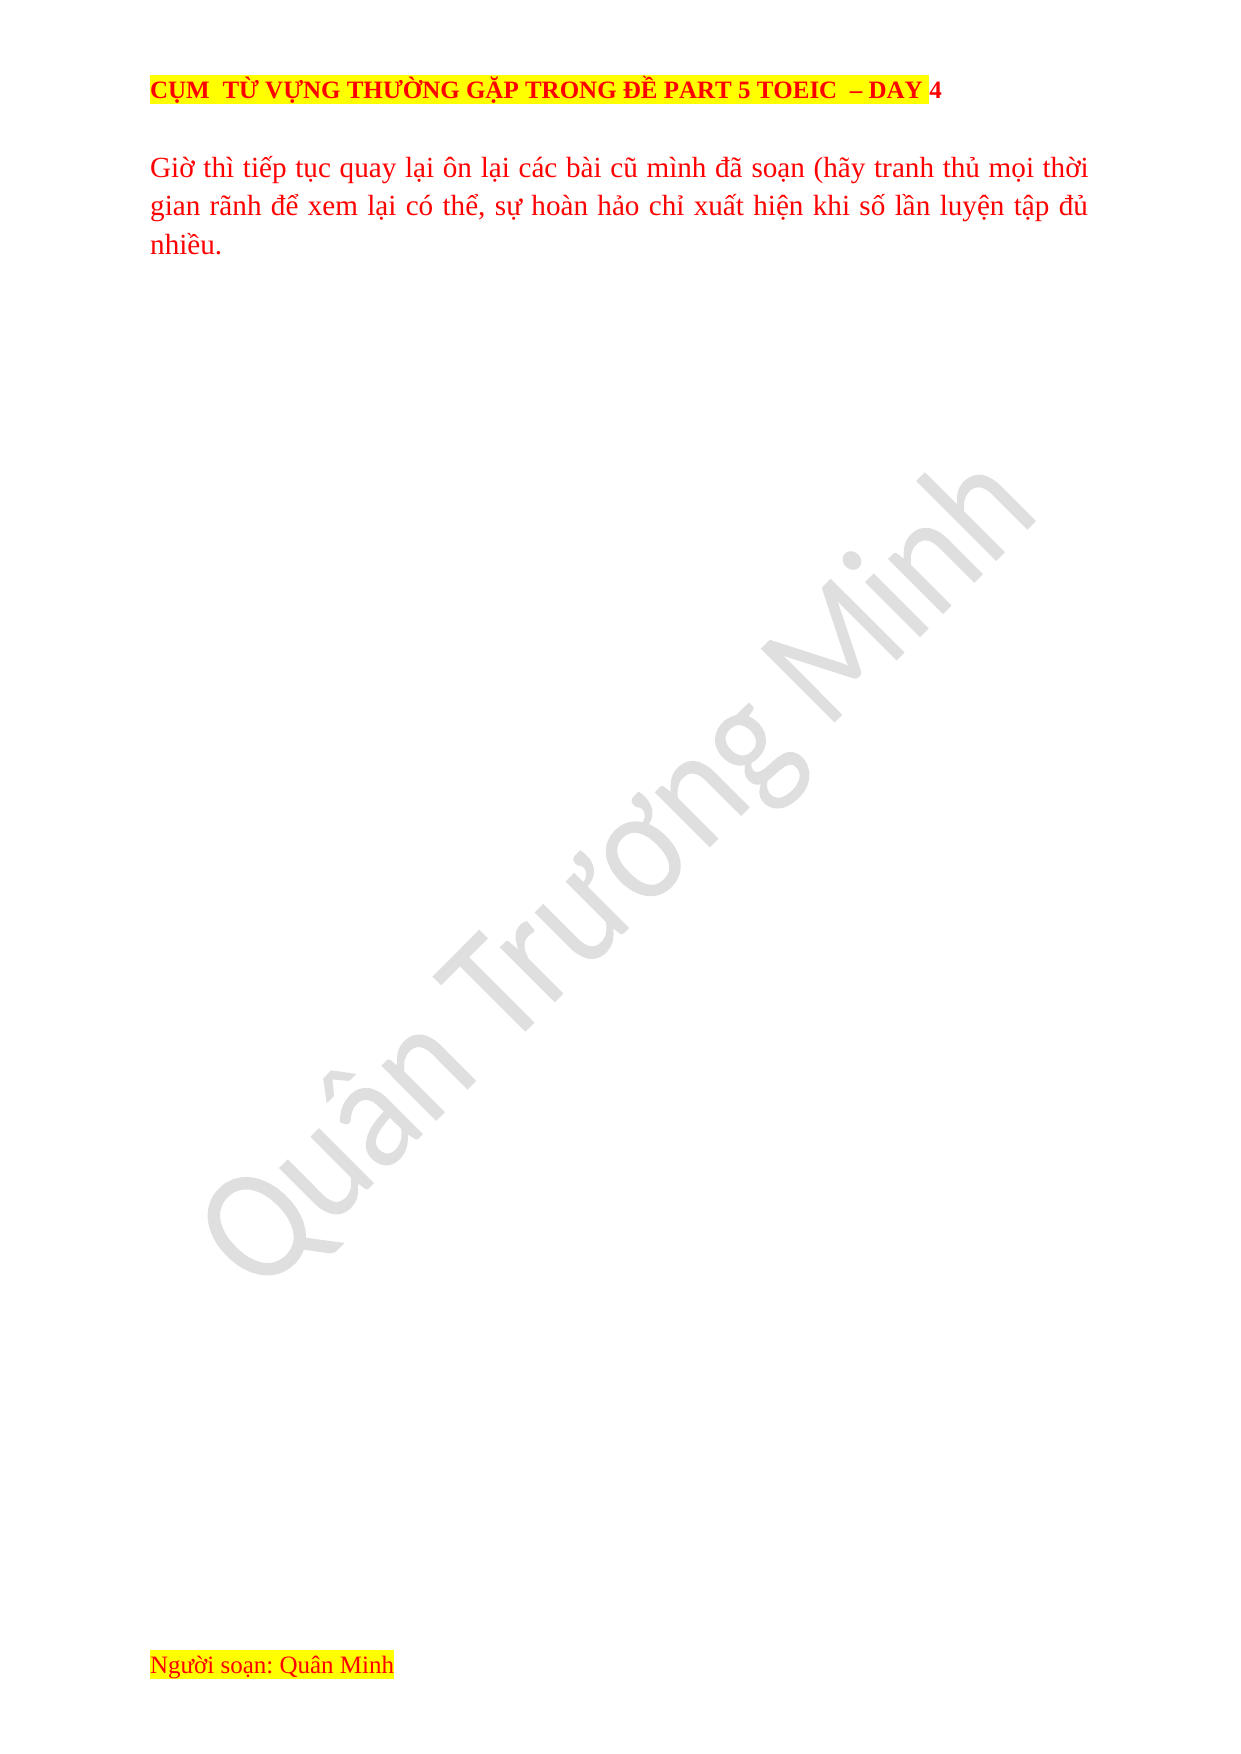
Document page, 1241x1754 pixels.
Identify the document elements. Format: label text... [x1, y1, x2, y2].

text Giờ thì tiếp tục quay lại ôn lại các bài cũ mình đã soạn (hãy tranh thủ mọi thời gian rãnh để xem lại có thể, sự hoàn hảo chỉ xuất hiện khi số lần luyện tập đủ nhiều. [150, 222, 1090, 261]
